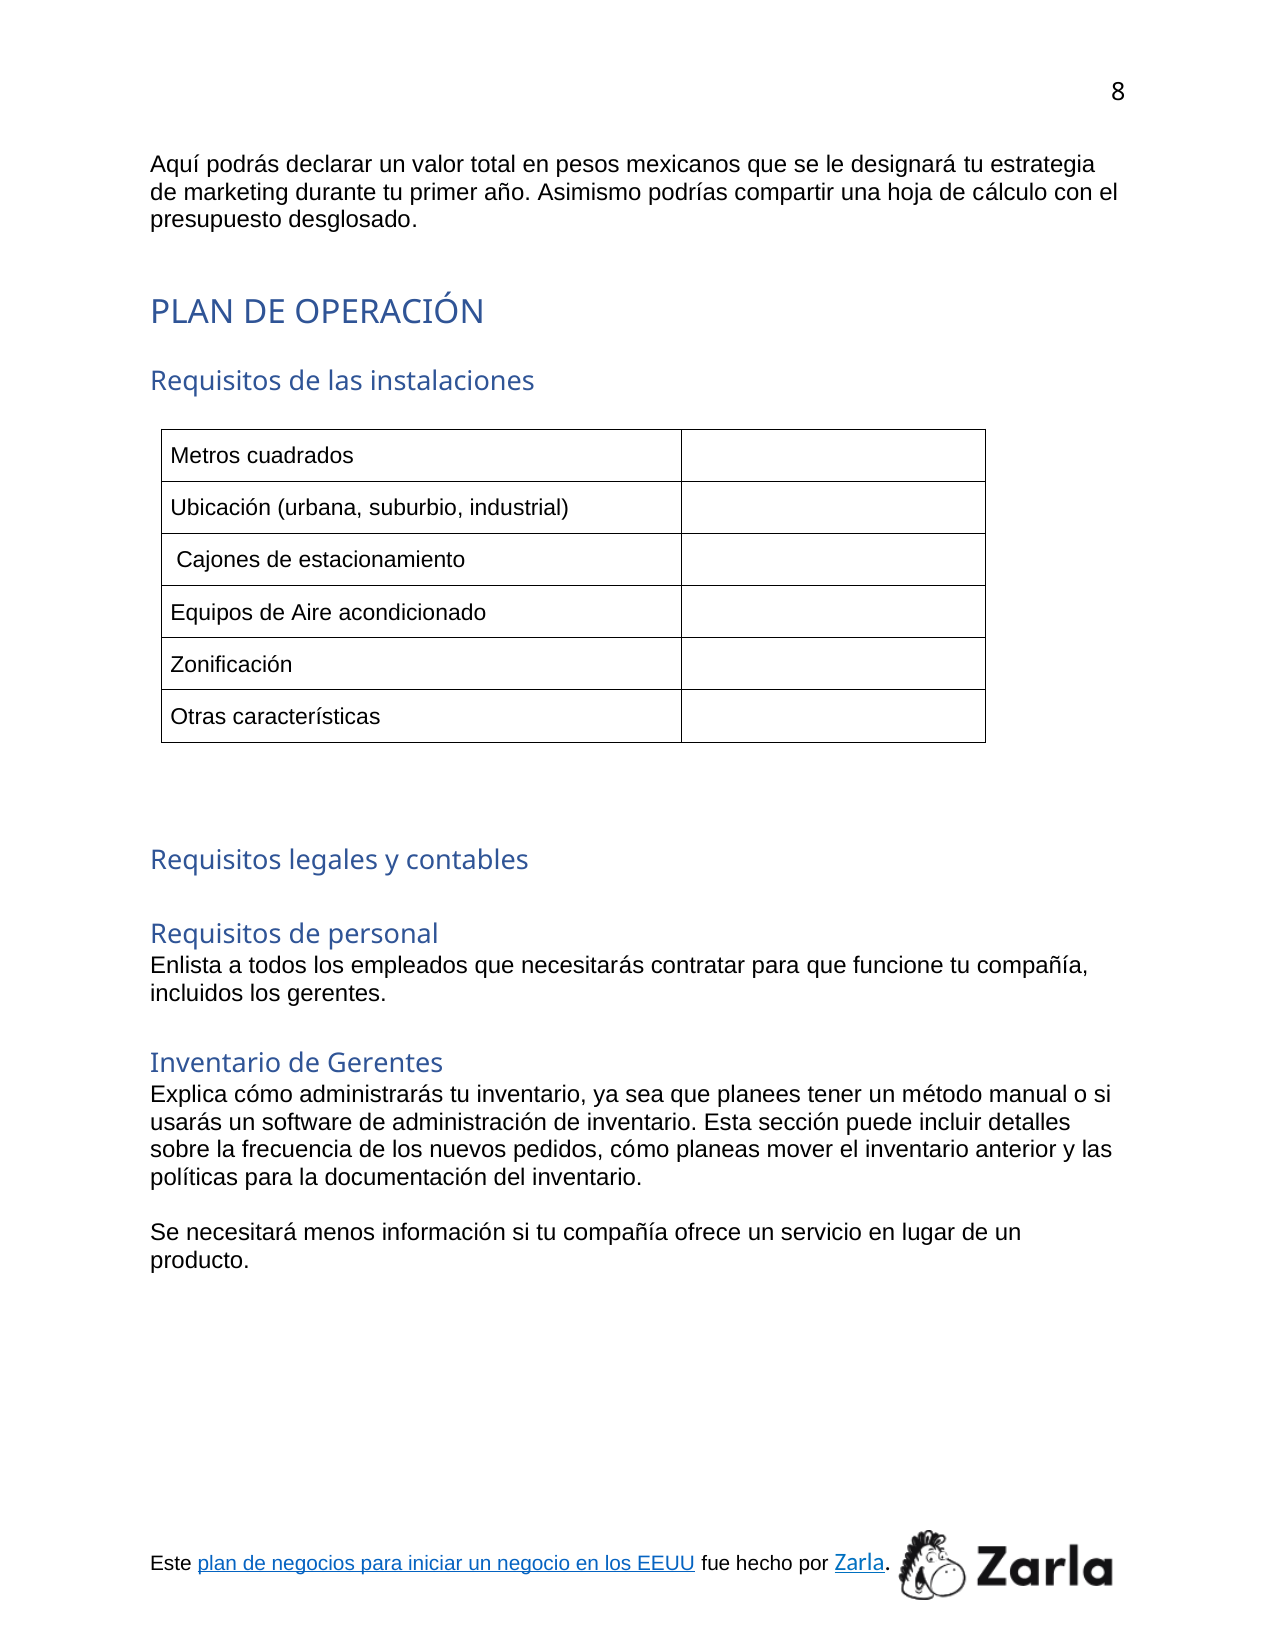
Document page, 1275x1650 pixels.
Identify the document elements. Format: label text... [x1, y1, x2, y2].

text Inventario de Gerentes [150, 1006, 1125, 1080]
table_cell Zonificación [162, 638, 681, 689]
table_header [682, 430, 985, 481]
table_cell Equipos de Aire acondicionado [162, 586, 681, 637]
text Requisitos de las instalaciones [150, 333, 1125, 398]
text Requisitos legales y contables [150, 804, 1125, 877]
table_cell [682, 482, 985, 533]
table_cell Ubicación (urbana, suburbio, industrial) [162, 482, 681, 533]
table_cell Cajones de estacionamiento [162, 534, 681, 585]
text Requisitos de personal [150, 877, 1125, 951]
table_cell [682, 638, 985, 689]
picture [890, 1530, 1121, 1600]
table_header Metros cuadrados [162, 430, 681, 481]
text Aquí podrás declarar un valor total en pesos mexicanos que se le designará tu estrategia de marketing durante tu primer año. Asimismo podrías compartir una hoja de cálculo con el presupuesto desglosado. [150, 150, 1125, 233]
text Explica cómo administrarás tu inventario, ya sea que planees tener un método manual o si usarás un software de administración de inventario. Esta sección puede incluir detalles sobre la frecuencia de los nuevos pedidos, cómo planeas mover el inventario anterior y las políticas para la documentación del inventario. [150, 1080, 1125, 1191]
text Se necesitará menos información si tu compañía ofrece un servicio en lugar de un producto. [150, 1218, 1125, 1273]
table_cell [682, 534, 985, 585]
table_cell [682, 586, 985, 637]
text Enlista a todos los empleados que necesitarás contratar para que funcione tu compañía, incluidos los gerentes. [150, 951, 1125, 1006]
text PLAN DE OPERACIÓN [150, 288, 1125, 333]
table_cell [682, 690, 985, 742]
table_cell Otras características [162, 690, 681, 742]
